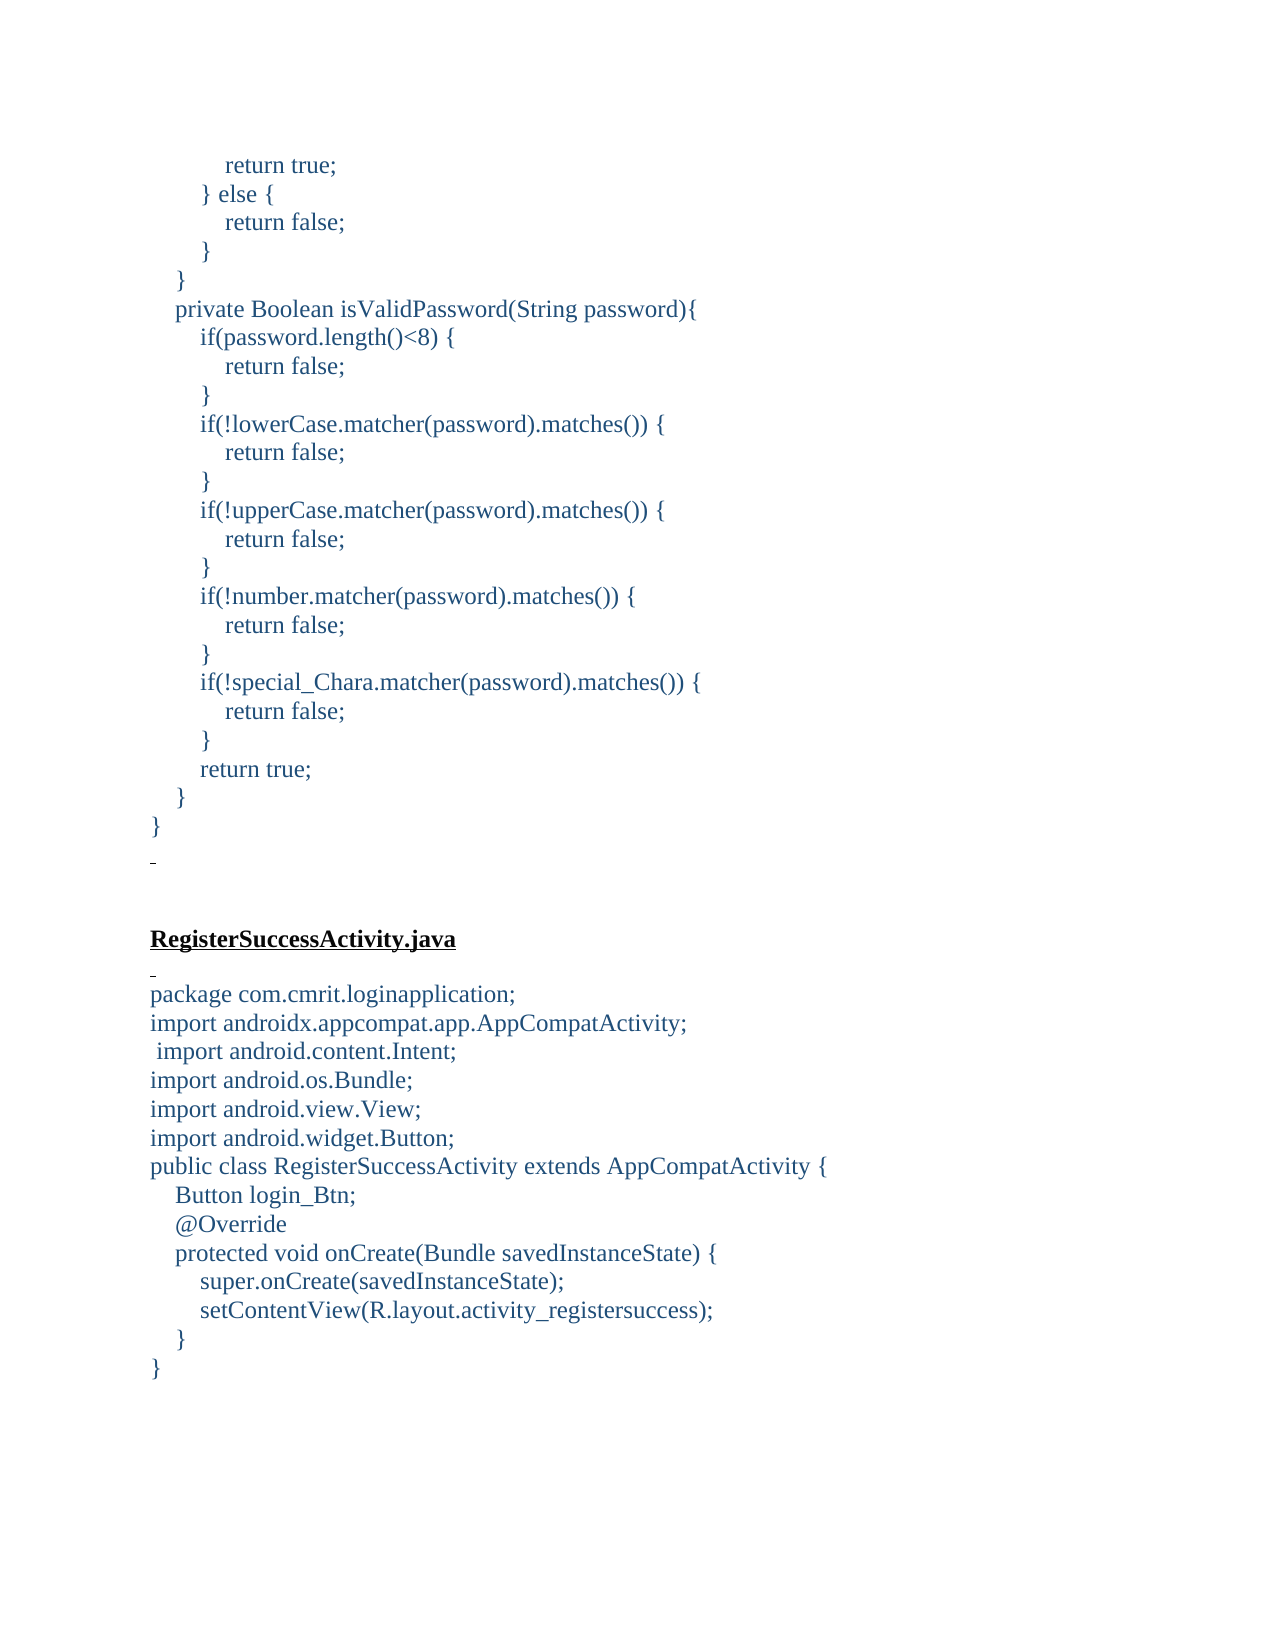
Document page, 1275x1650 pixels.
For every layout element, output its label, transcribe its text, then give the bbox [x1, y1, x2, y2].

text if(password.length()<8) { [150, 322, 1125, 351]
text RegisterSuccessActivity.java [150, 924, 1125, 953]
text return false; [150, 610, 1125, 639]
text import android.content.Intent; [150, 1036, 1125, 1065]
text private Boolean isValidPassword(String password){ [150, 294, 1125, 322]
text return false; [150, 207, 1125, 236]
text protected void onCreate(Bundle savedInstanceState) { [150, 1238, 1125, 1266]
text return false; [150, 696, 1125, 725]
text } [150, 466, 1125, 495]
text public class RegisterSuccessActivity extends AppCompatActivity { [150, 1151, 1125, 1180]
text } [150, 380, 1125, 409]
text } else { [150, 179, 1125, 207]
text if(!lowerCase.matcher(password).matches()) { [150, 409, 1125, 437]
text } [150, 639, 1125, 667]
text } [150, 811, 1125, 840]
text return false; [150, 437, 1125, 466]
text import android.view.View; [150, 1094, 1125, 1123]
text if(!special_Chara.matcher(password).matches()) { [150, 667, 1125, 696]
text import android.os.Bundle; [150, 1065, 1125, 1094]
text } [150, 1324, 1125, 1353]
text } [150, 1353, 1125, 1381]
text } [150, 265, 1125, 294]
text } [150, 725, 1125, 754]
text if(!number.matcher(password).matches()) { [150, 581, 1125, 610]
text return true; [150, 150, 1125, 179]
text package com.cmrit.loginapplication; [150, 979, 1125, 1008]
text super.onCreate(savedInstanceState); [150, 1266, 1125, 1295]
text } [150, 782, 1125, 811]
text import androidx.appcompat.app.AppCompatActivity; [150, 1008, 1125, 1036]
text @Override [150, 1209, 1125, 1238]
text return true; [150, 754, 1125, 782]
text } [150, 236, 1125, 265]
text return false; [150, 524, 1125, 552]
text } [150, 552, 1125, 581]
text setContentView(R.layout.activity_registersuccess); [150, 1295, 1125, 1324]
text return false; [150, 351, 1125, 380]
text if(!upperCase.matcher(password).matches()) { [150, 495, 1125, 524]
text import android.widget.Button; [150, 1123, 1125, 1151]
text Button login_Btn; [150, 1180, 1125, 1209]
